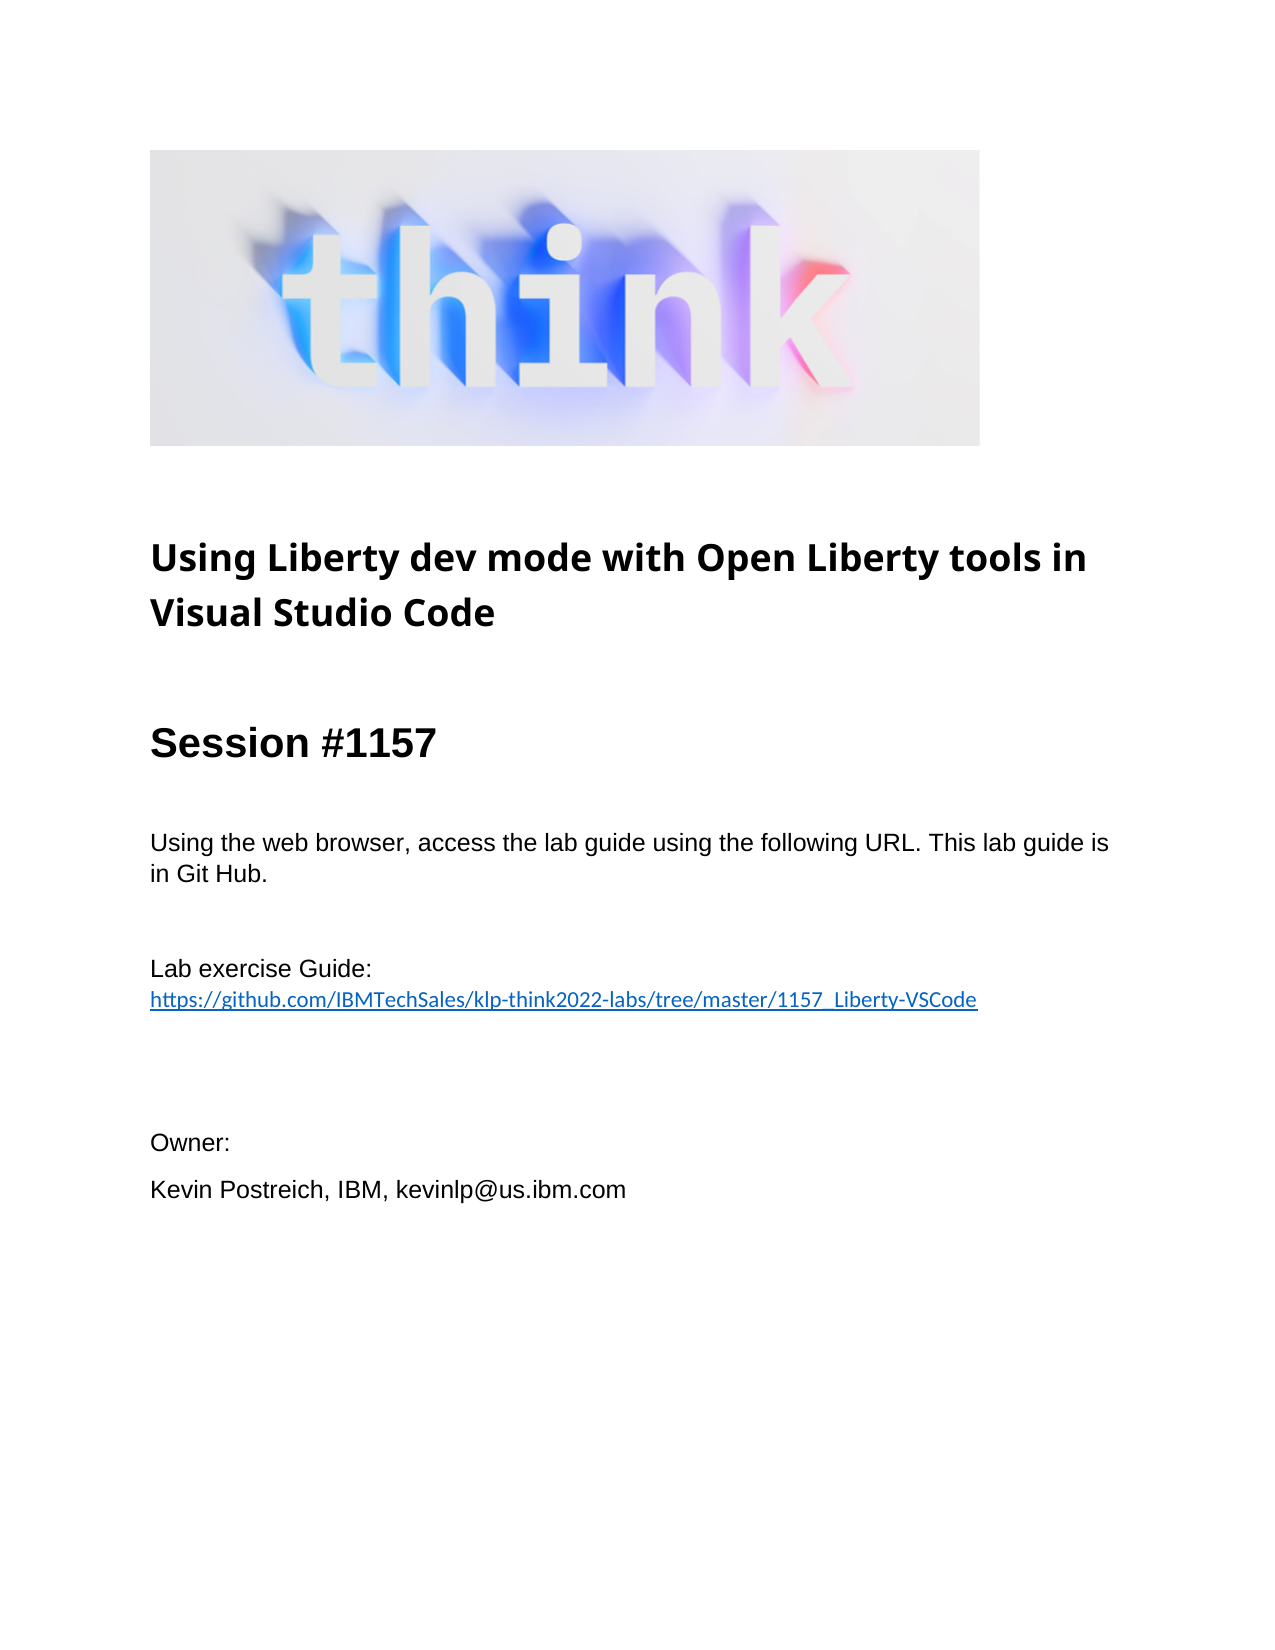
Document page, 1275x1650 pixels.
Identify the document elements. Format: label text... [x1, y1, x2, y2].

picture [150, 150, 980, 446]
text Lab exercise Guide: https://github.com/IBMTechSales/klp-think2022-labs/tree/master/1157_Liberty-VSCode [150, 954, 1125, 1013]
text Using the web browser, access the lab guide using the following URL. This lab guide is in Git Hub. [150, 828, 1125, 888]
text Kevin Postreich, IBM, kevinlp@us.ibm.com [150, 1175, 1125, 1204]
text Owner: [150, 1127, 1125, 1156]
text Using Liberty dev mode with Open Liberty tools in Visual Studio Code [150, 532, 1125, 638]
text Session #1157 [150, 718, 1125, 766]
